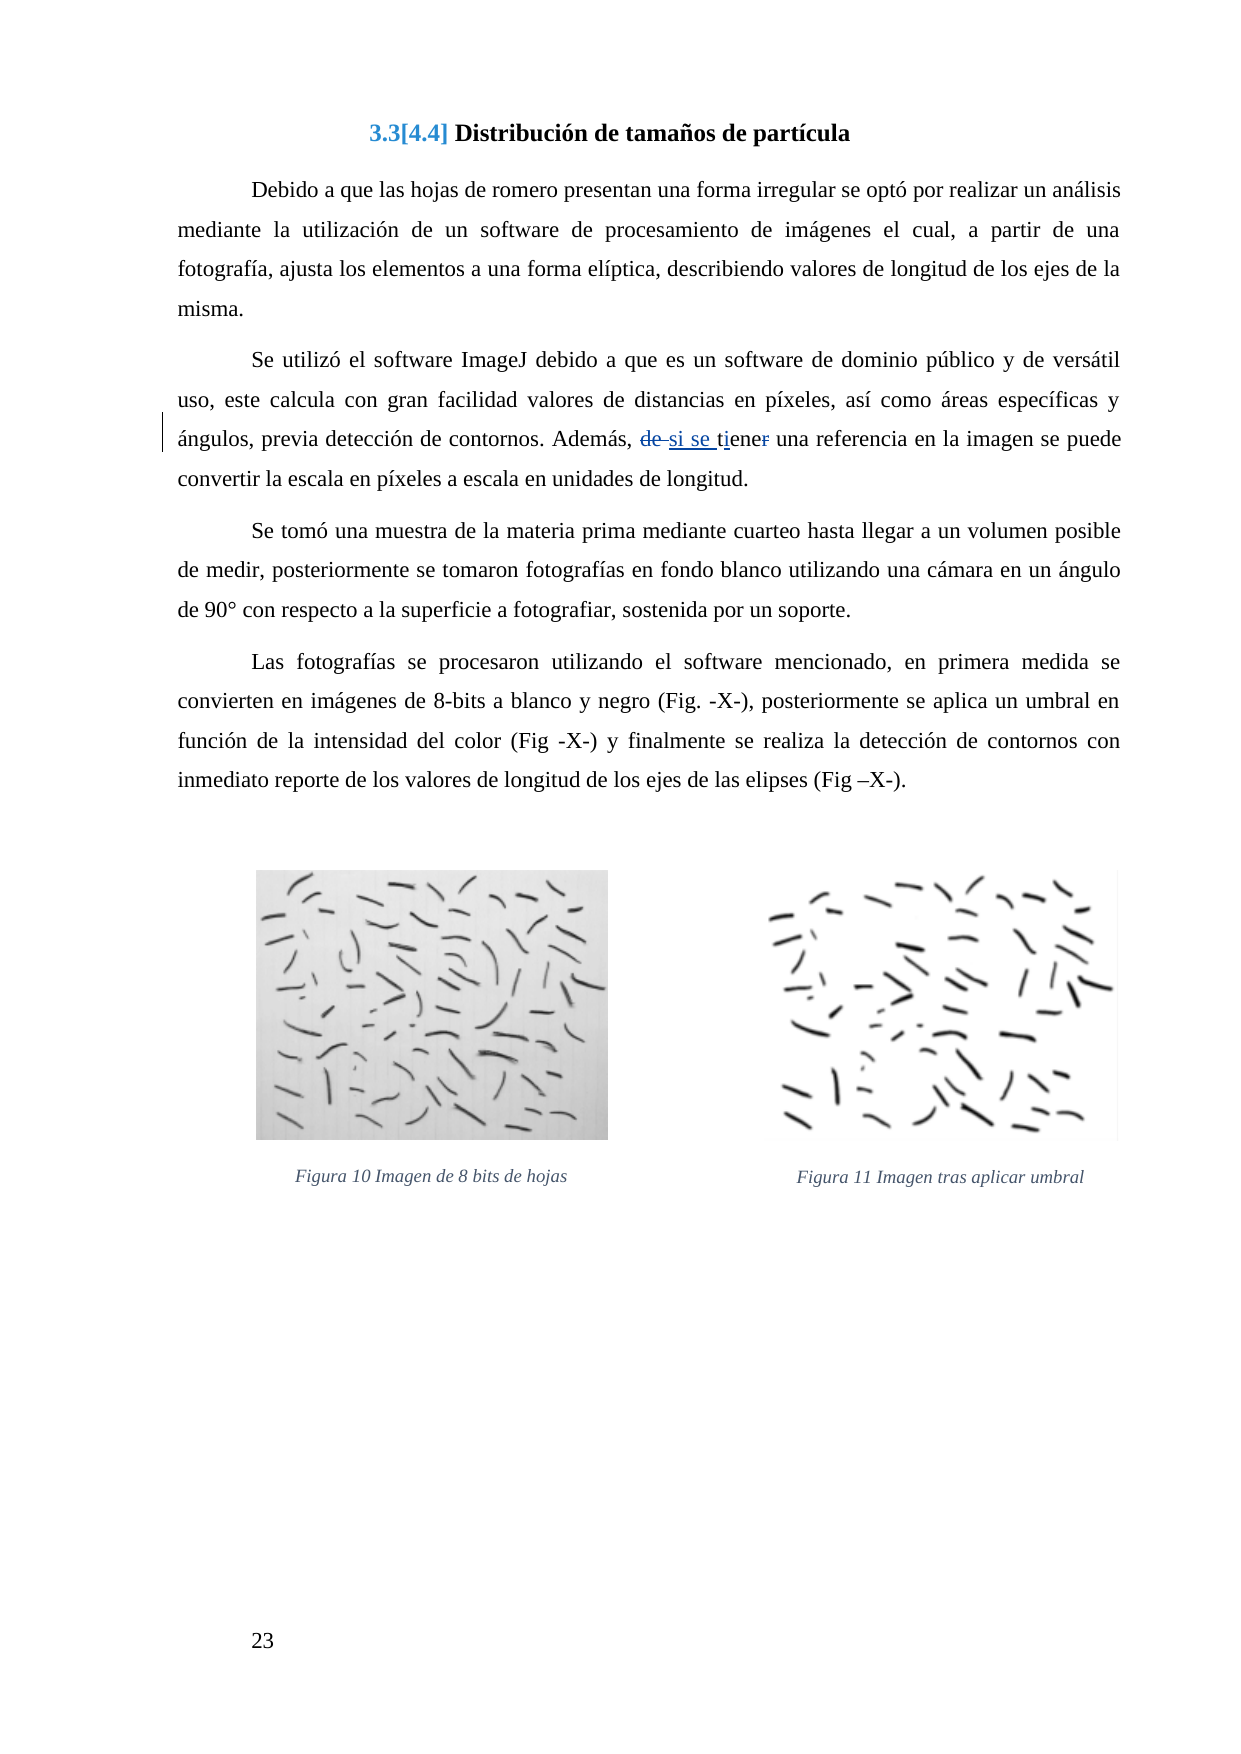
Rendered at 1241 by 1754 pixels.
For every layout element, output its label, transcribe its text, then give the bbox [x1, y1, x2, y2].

picture [256, 870, 608, 1140]
text Figura 11 Imagen tras aplicar umbral [686, 1166, 1122, 1187]
subtitle Distribución de tamaños de partícula [295, 118, 1122, 147]
picture [764, 870, 1119, 1141]
text Debido a que las hojas de romero presentan una forma irregular se optó por realizar un análisis mediante la utilización de un software de procesamiento de imágenes el cual, a partir de una fotografía, ajusta los elementos a una forma elíptica, describiendo valores de longitud de los ejes de la misma. [177, 176, 1122, 321]
text Figura 10 Imagen de 8 bits de hojas [177, 1165, 613, 1186]
text Se utilizó el software ImageJ debido a que es un software de dominio público y de versátil uso, este calcula con gran facilidad valores de distancias en píxeles, así como áreas específicas y ángulos, previa detección de contornos. Además, tene una referencia en la imagen se puede convertir la escala en píxeles a escala en unidades de longitud. [177, 347, 1122, 491]
text Se tomó una muestra de la materia prima mediante cuarteo hasta llegar a un volumen posible de medir, posteriormente se tomaron fotografías en fondo blanco utilizando una cámara en un ángulo de 90° con respecto a la superficie a fotografiar, sostenida por un soporte. [177, 517, 1122, 622]
text Las fotografías se procesaron utilizando el software mencionado, en primera medida se convierten en imágenes de 8-bits a blanco y negro (Fig. -X-), posteriormente se aplica un umbral en función de la intensidad del color (Fig -X-) y finalmente se realiza la detección de contornos con inmediato reporte de los valores de longitud de los ejes de las elipses (Fig –X-). [177, 648, 1122, 793]
